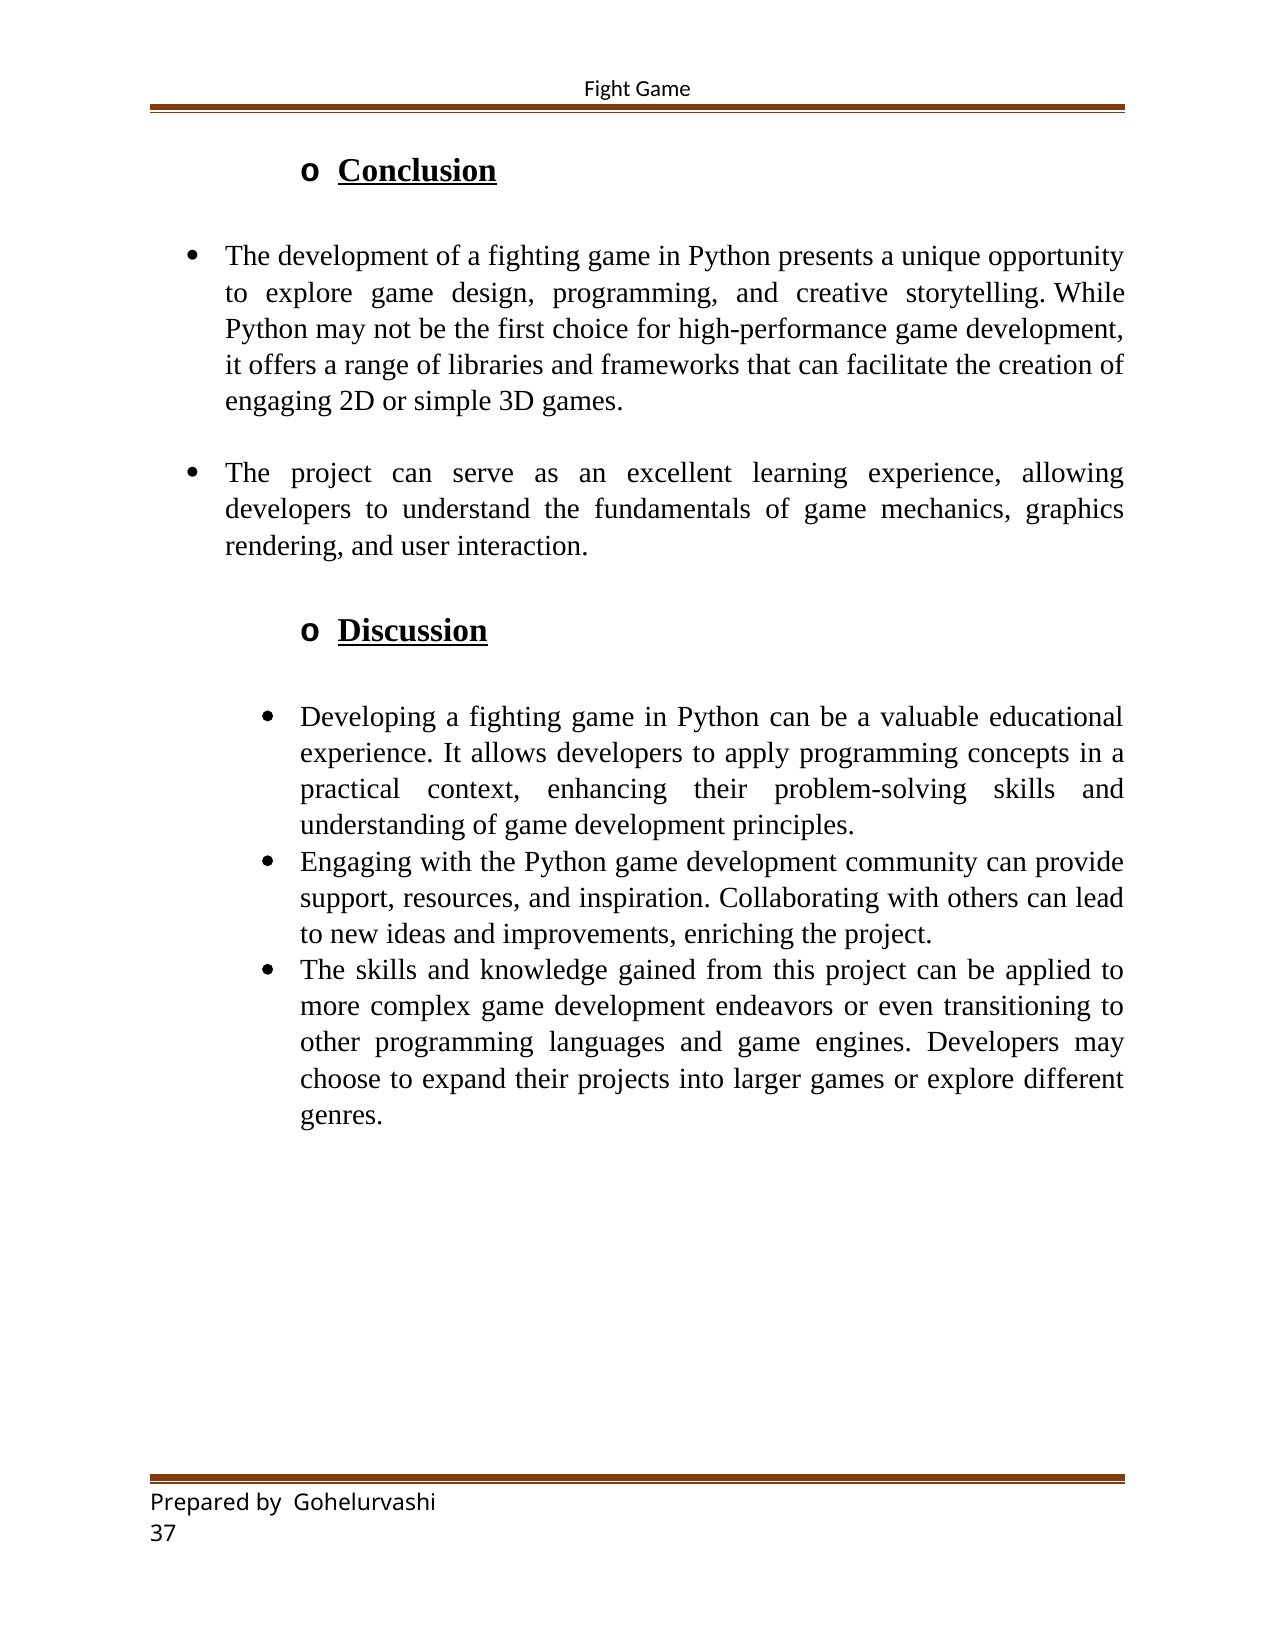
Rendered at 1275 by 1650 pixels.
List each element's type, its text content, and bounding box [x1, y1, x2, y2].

list Discussion [300, 611, 1125, 652]
list Conclusion [300, 150, 1125, 191]
list The skills and knowledge gained from this project can be applied to more complex game development endeavors or even transitioning to other programming languages and game engines. Developers may choose to expand their projects into larger games or explore different genres. [262, 952, 1125, 1130]
list Engaging with the Python game development community can provide support, resources, and inspiration. Collaborating with others can lead to new ideas and improvements, enriching the project. [262, 844, 1125, 949]
list The project can serve as an excellent learning experience, allowing developers to understand the fundamentals of game mechanics, graphics rendering, and user interaction. [187, 455, 1125, 561]
list The development of a fighting game in Python presents a unique opportunity to explore game design, programming, and creative storytelling. While Python may not be the first choice for high-performance game development, it offers a range of libraries and frameworks that can facilitate the creation of engaging 2D or simple 3D games. [187, 238, 1125, 417]
list Developing a fighting game in Python can be a valuable educational experience. It allows developers to apply programming concepts in a practical context, enhancing their problem-solving skills and understanding of game development principles. [262, 699, 1125, 841]
